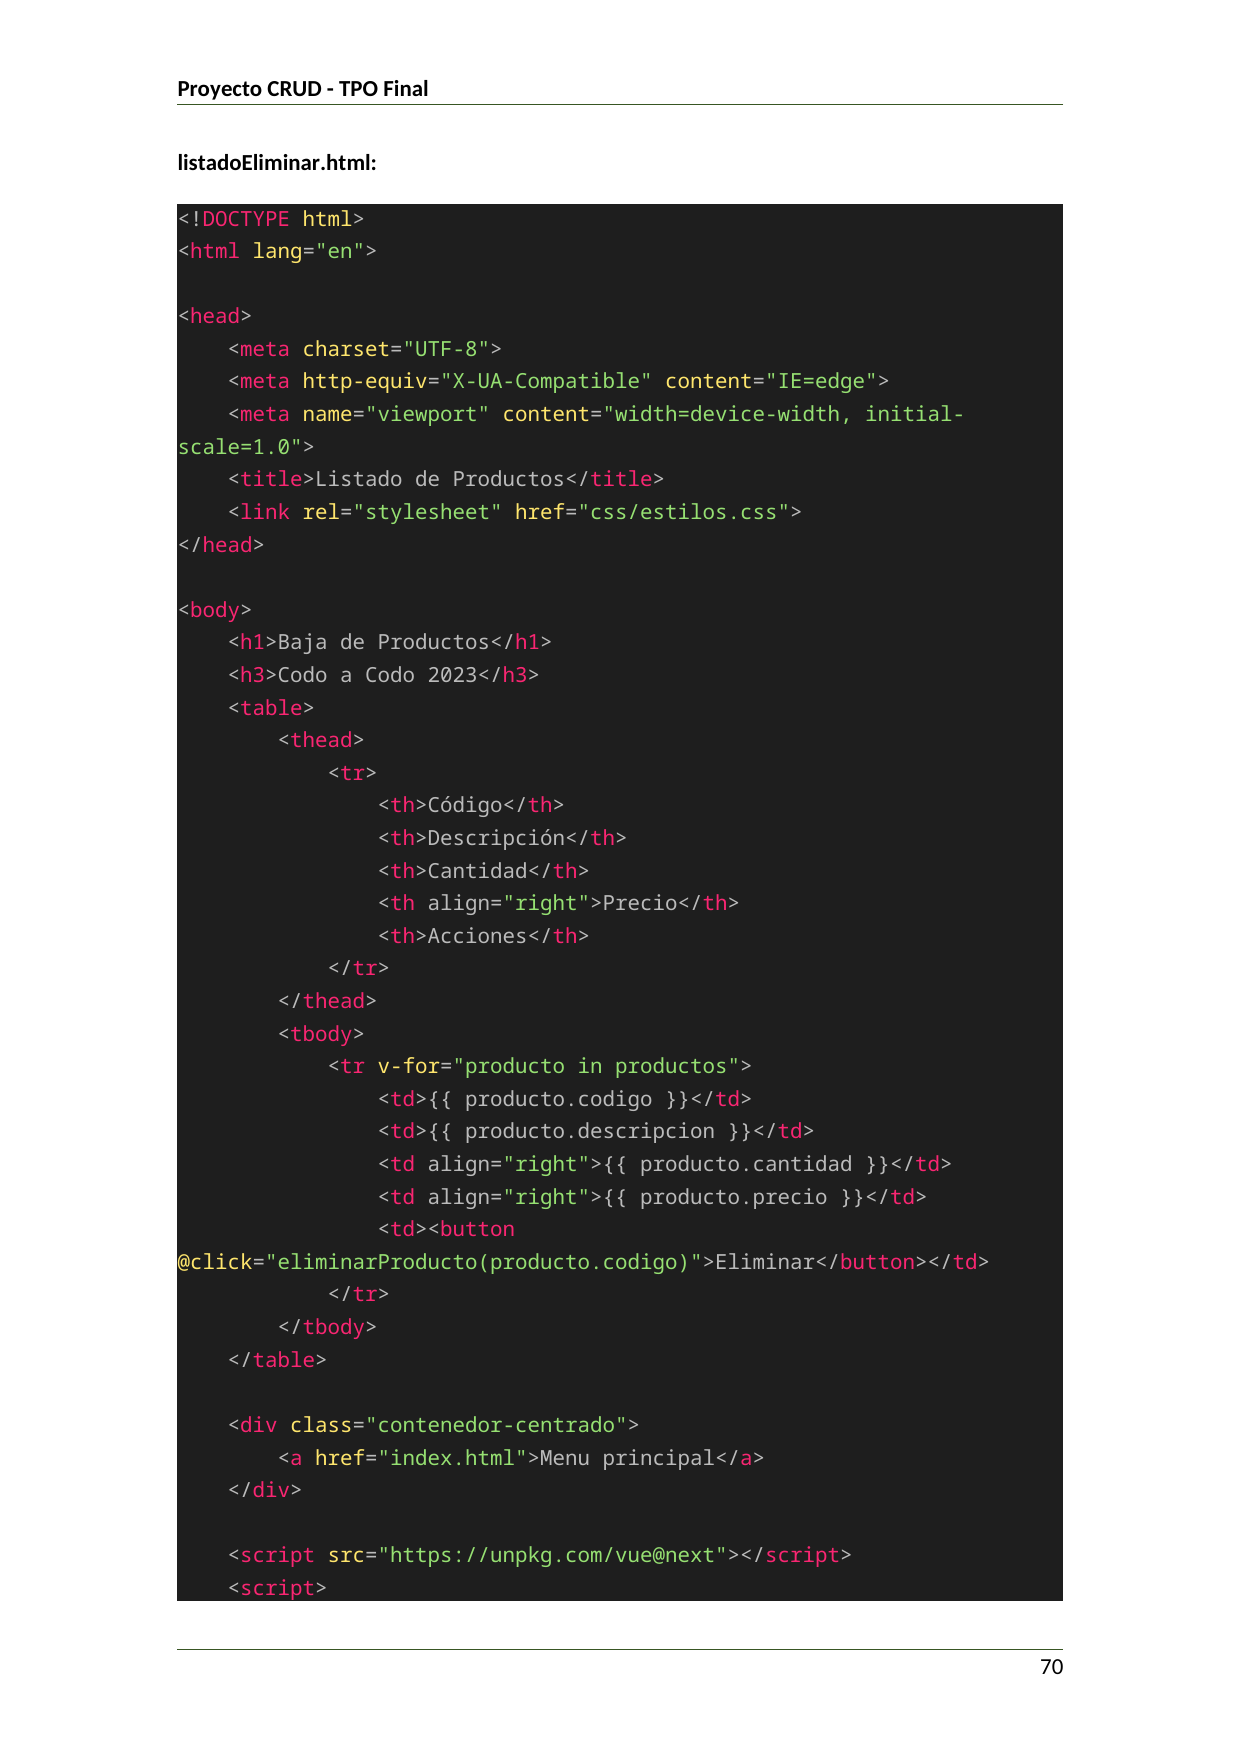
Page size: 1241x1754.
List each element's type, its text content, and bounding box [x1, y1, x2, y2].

text <th align="right">Precio</th> [177, 888, 1063, 917]
text </tr> [177, 953, 1063, 982]
text <td>{{ producto.descripcion }}</td> [177, 1117, 1063, 1145]
text listadoEliminar.html: [177, 148, 1063, 176]
text </table> [177, 1345, 1063, 1373]
text <head> [177, 301, 1063, 330]
text <body> [177, 595, 1063, 623]
text </head> [177, 530, 1063, 558]
text <!DOCTYPE html> [177, 204, 1063, 232]
text </tbody> [177, 1312, 1063, 1341]
text <td align="right">{{ producto.cantidad }}</td> [177, 1149, 1063, 1178]
text <a href="index.html">Menu principal</a> [177, 1443, 1063, 1471]
text <title>Listado de Productos</title> [177, 464, 1063, 493]
text <tbody> [177, 1019, 1063, 1047]
text <meta name="viewport" content="width=device-width, initial-scale=1.0"> [177, 399, 1063, 460]
text <meta charset="UTF-8"> [177, 334, 1063, 362]
text </tr> [177, 1279, 1063, 1308]
text <table> [177, 693, 1063, 721]
text <link rel="stylesheet" href="css/estilos.css"> [177, 497, 1063, 526]
text <h1>Baja de Productos</h1> [177, 627, 1063, 656]
text <html lang="en"> [177, 236, 1063, 265]
text <th>Descripción</th> [177, 823, 1063, 852]
text <td><button @click="eliminarProducto(producto.codigo)">Eliminar</button></td> [177, 1214, 1063, 1275]
text <h3>Codo a Codo 2023</h3> [177, 660, 1063, 688]
text <td align="right">{{ producto.precio }}</td> [177, 1182, 1063, 1210]
text <div class="contenedor-centrado"> [177, 1410, 1063, 1438]
text <meta http-equiv="X-UA-Compatible" content="IE=edge"> [177, 367, 1063, 395]
text </div> [177, 1475, 1063, 1504]
text <td>{{ producto.codigo }}</td> [177, 1084, 1063, 1112]
text <tr> [177, 758, 1063, 786]
text <script> [177, 1573, 1063, 1601]
text <thead> [177, 725, 1063, 754]
text <tr v-for="producto in productos"> [177, 1051, 1063, 1080]
text <script src="https://unpkg.com/vue@next"></script> [177, 1540, 1063, 1569]
text <th>Acciones</th> [177, 921, 1063, 949]
text <th>Código</th> [177, 791, 1063, 819]
text </thead> [177, 986, 1063, 1014]
text <th>Cantidad</th> [177, 856, 1063, 884]
